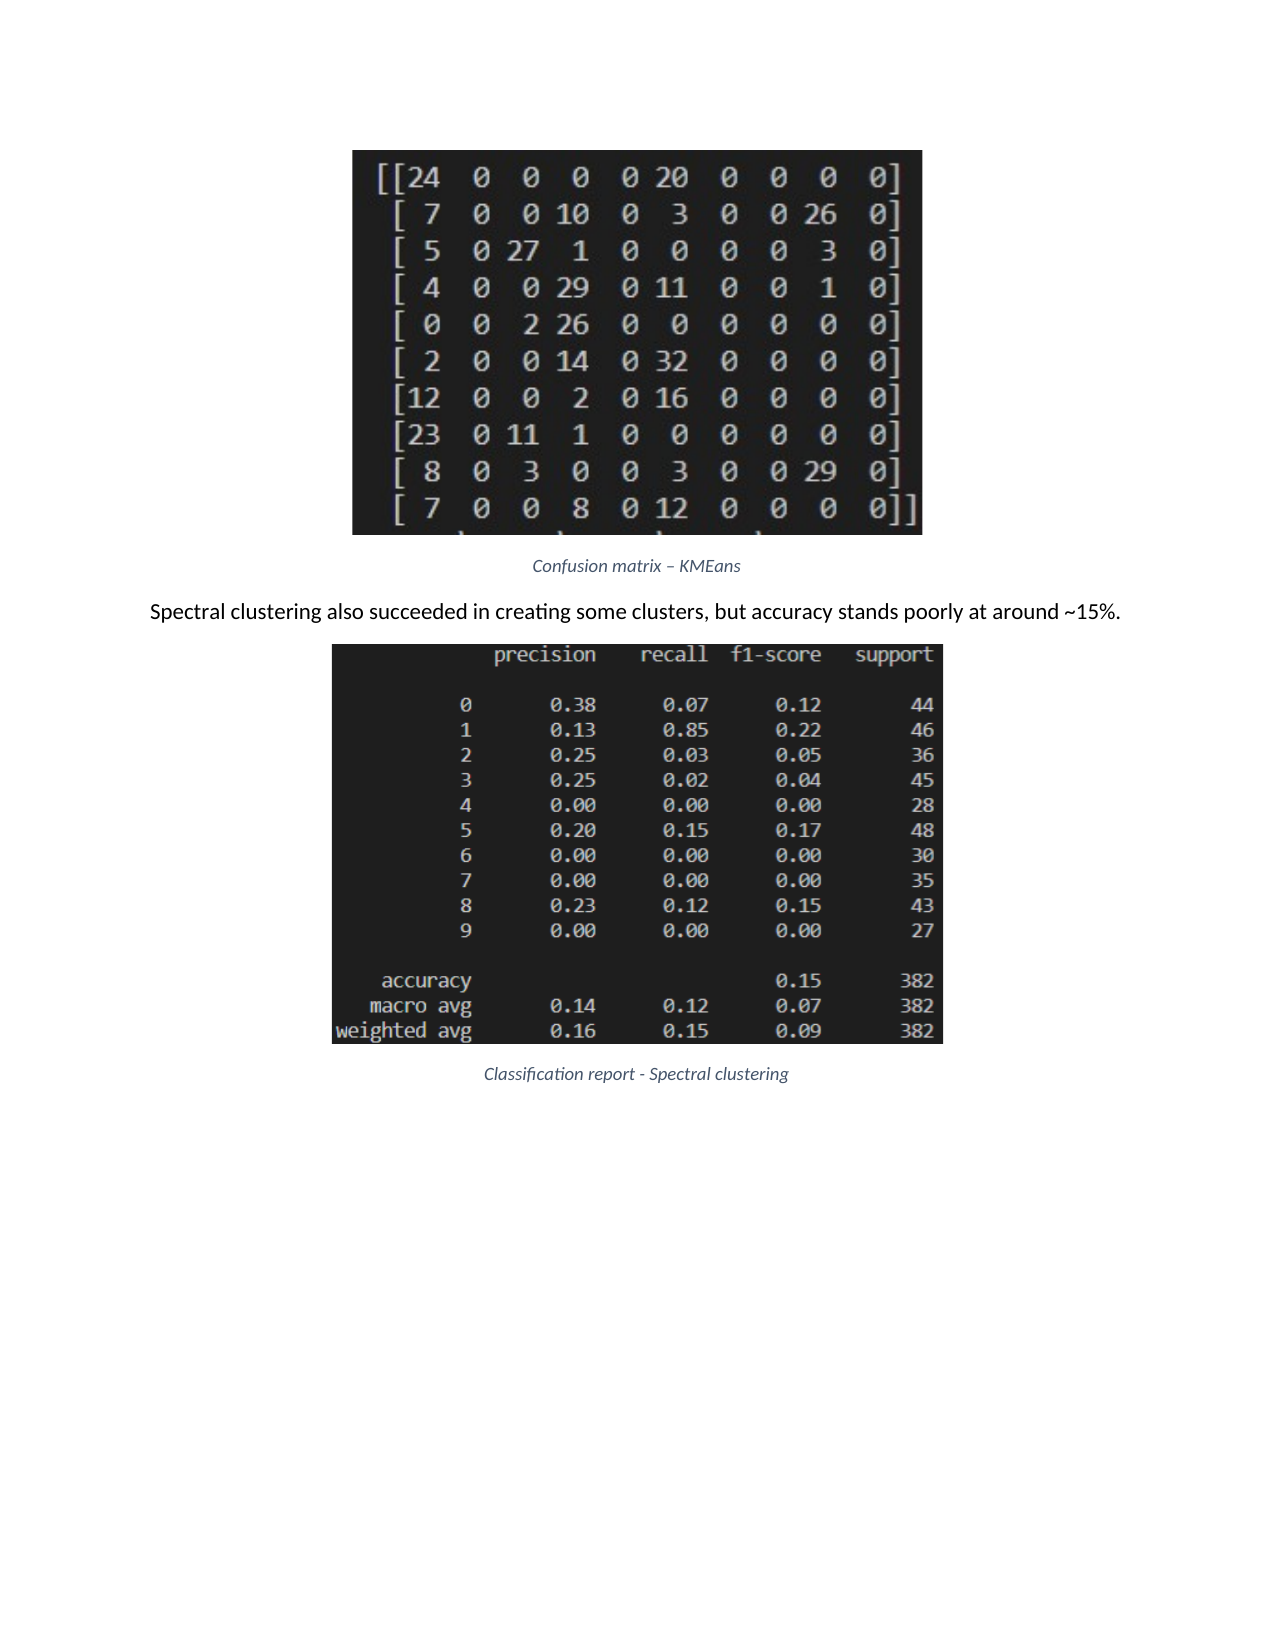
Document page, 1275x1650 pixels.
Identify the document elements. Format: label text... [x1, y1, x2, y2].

text Classification report - Spectral clustering [150, 1062, 1125, 1085]
text Confusion matrix – KMEans [150, 554, 1125, 577]
picture [352, 150, 923, 535]
picture [331, 644, 944, 1044]
text Spectral clustering also succeeded in creating some clusters, but accuracy stands poorly at around ~15%. [150, 597, 1125, 626]
